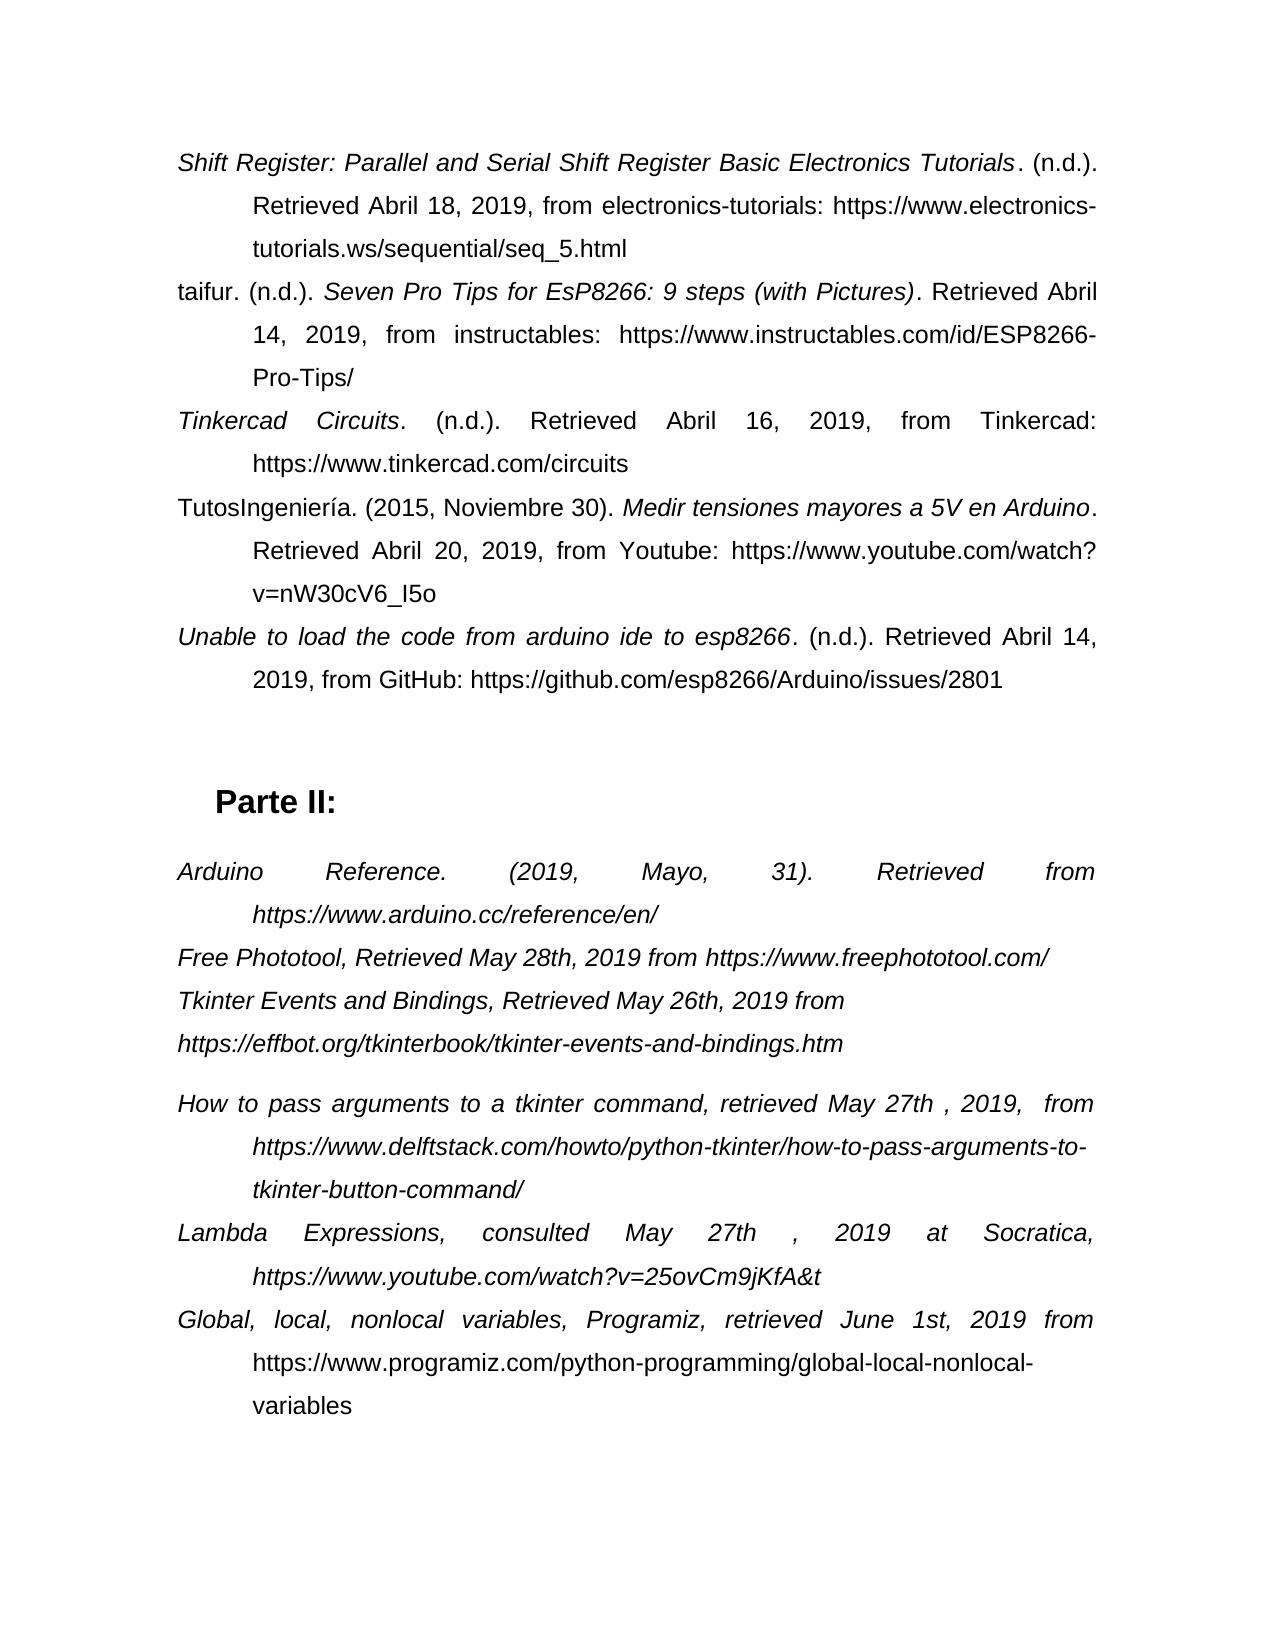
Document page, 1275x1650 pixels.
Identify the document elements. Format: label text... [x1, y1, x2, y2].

text Parte II: [215, 782, 1098, 821]
text Arduino Reference. (2019, Mayo, 31). Retrieved from https://www.arduino.cc/reference/en/ [177, 857, 1098, 929]
text taifur. (n.d.). Seven Pro Tips for EsP8266: 9 steps (with Pictures). Retrieved Abril 14, 2019, from instructables: https://www.instructables.com/id/ESP8266-Pro-Tips/ [177, 277, 1098, 392]
text Lambda Expressions, consulted May 27th , 2019 at Socratica, https://www.youtube.com/watch?v=25ovCm9jKfA&t [177, 1218, 1098, 1290]
text Free Phototool, Retrieved May 28th, 2019 from https://www.freephototool.com/ [177, 943, 1098, 972]
text How to pass arguments to a tkinter command, retrieved May 27th , 2019, from https://www.delftstack.com/howto/python-tkinter/how-to-pass-arguments-to-tkinter-button-command/ [177, 1089, 1098, 1204]
text Unable to load the code from arduino ide to esp8266. (n.d.). Retrieved Abril 14, 2019, from GitHub: https://github.com/esp8266/Arduino/issues/2801 [177, 622, 1098, 694]
text Tinkercad Circuits. (n.d.). Retrieved Abril 16, 2019, from Tinkercad: https://www.tinkercad.com/circuits [177, 406, 1098, 478]
text Global, local, nonlocal variables, Programiz, retrieved June 1st, 2019 from https://www.programiz.com/python-programming/global-local-nonlocal-variables [177, 1305, 1098, 1420]
text Tkinter Events and Bindings, Retrieved May 26th, 2019 from https://effbot.org/tkinterbook/tkinter-events-and-bindings.htm [177, 986, 1098, 1058]
text Shift Register: Parallel and Serial Shift Register Basic Electronics Tutorials. (n.d.). Retrieved Abril 18, 2019, from electronics-tutorials: https://www.electronics-tutorials.ws/sequential/seq_5.html [177, 148, 1098, 263]
